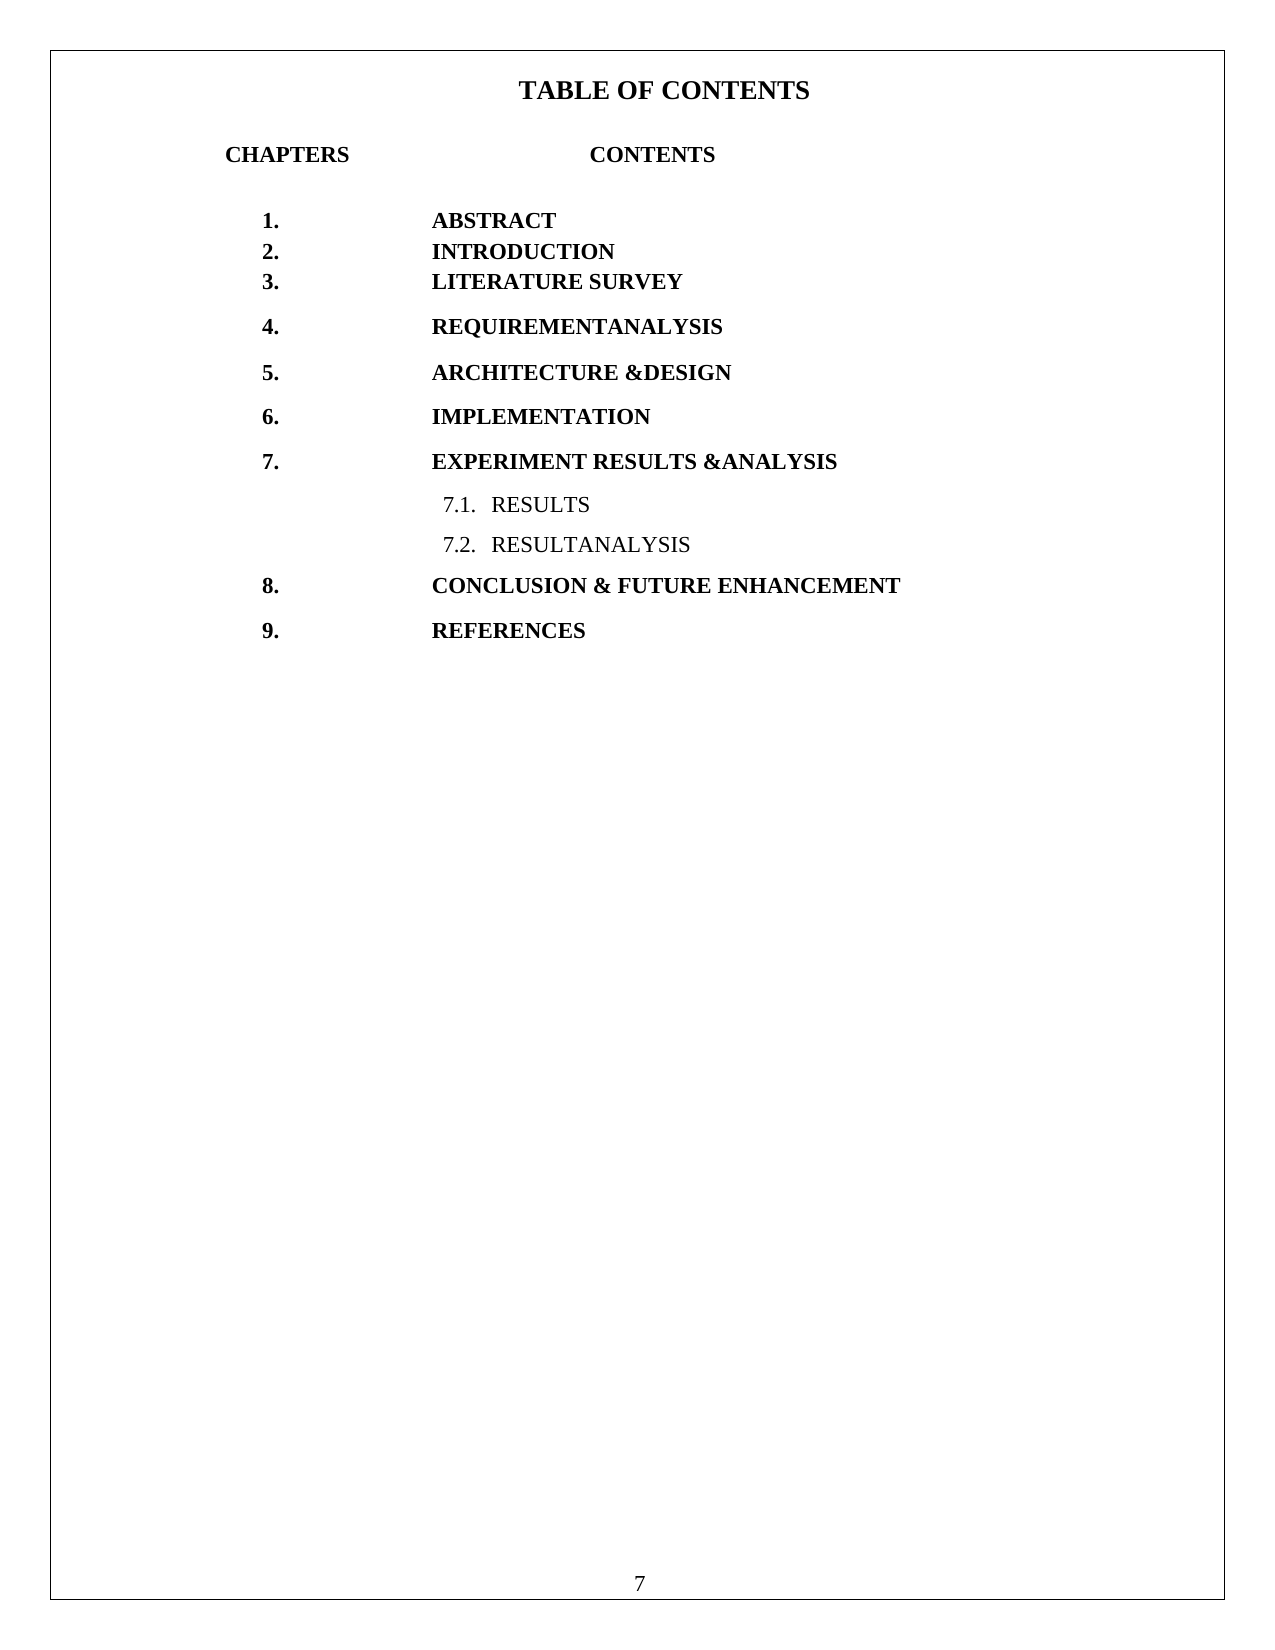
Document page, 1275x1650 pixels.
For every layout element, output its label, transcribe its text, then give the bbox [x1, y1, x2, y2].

list ABSTRACT [262, 207, 1138, 233]
list RESULTANALYSIS [443, 532, 1138, 558]
list LITERATURE SURVEY [262, 268, 1138, 295]
list RESULTS [443, 491, 1138, 517]
list EXPERIMENT RESULTS &ANALYSIS [262, 448, 1138, 474]
list IMPLEMENTATION [262, 403, 1138, 430]
list REFERENCES [262, 617, 1138, 644]
list CONCLUSION & FUTURE ENHANCEMENT [262, 572, 1138, 599]
list REQUIREMENTANALYSIS [262, 313, 1138, 340]
text TABLE OF CONTENTS [277, 74, 1051, 106]
subtitle CHAPTERS CONTENTS PAGENO. [191, 142, 1138, 168]
list ARCHITECTURE &DESIGN [262, 358, 1138, 385]
list INTRODUCTION [262, 238, 1138, 264]
